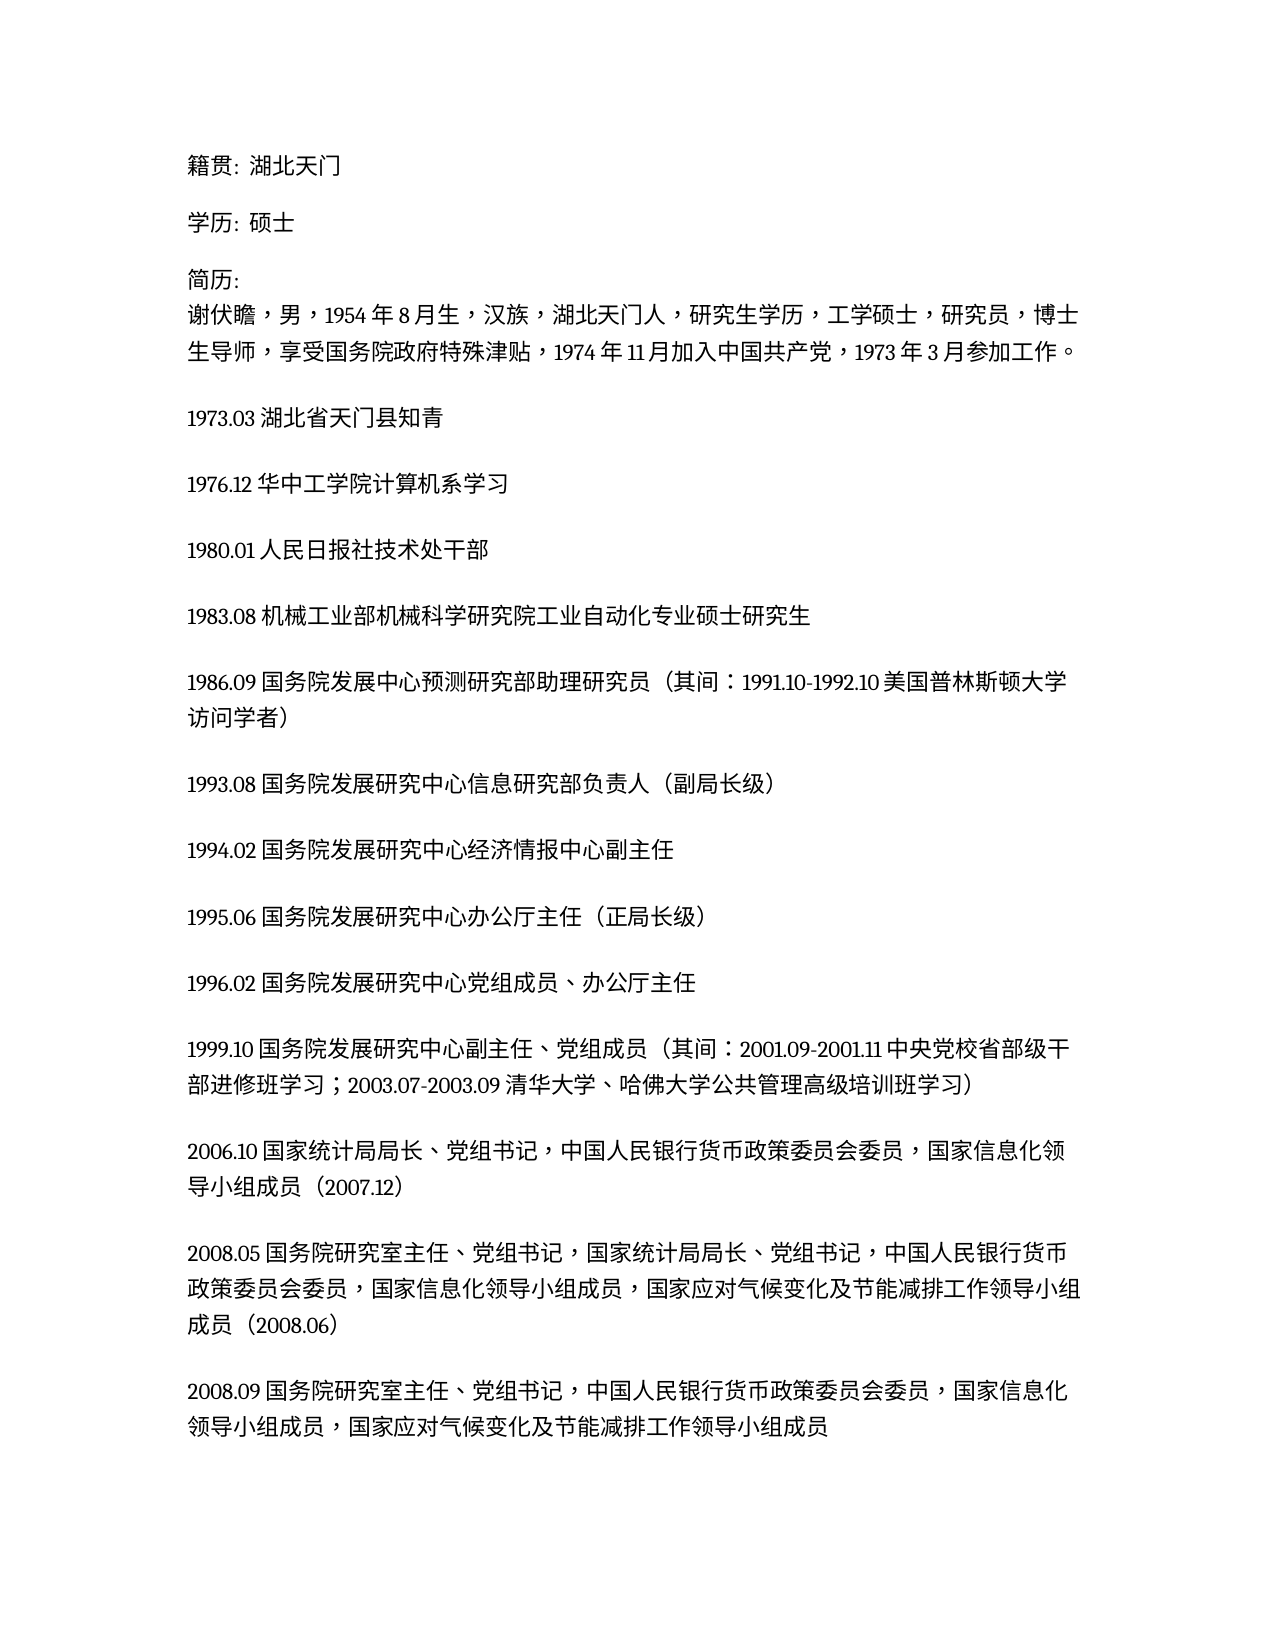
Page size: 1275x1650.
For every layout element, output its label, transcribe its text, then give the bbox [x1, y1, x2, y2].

text 籍贯: 湖北天门 [187, 150, 1087, 181]
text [187, 263, 1087, 1472]
text 学历: 硕士 [187, 207, 1087, 238]
